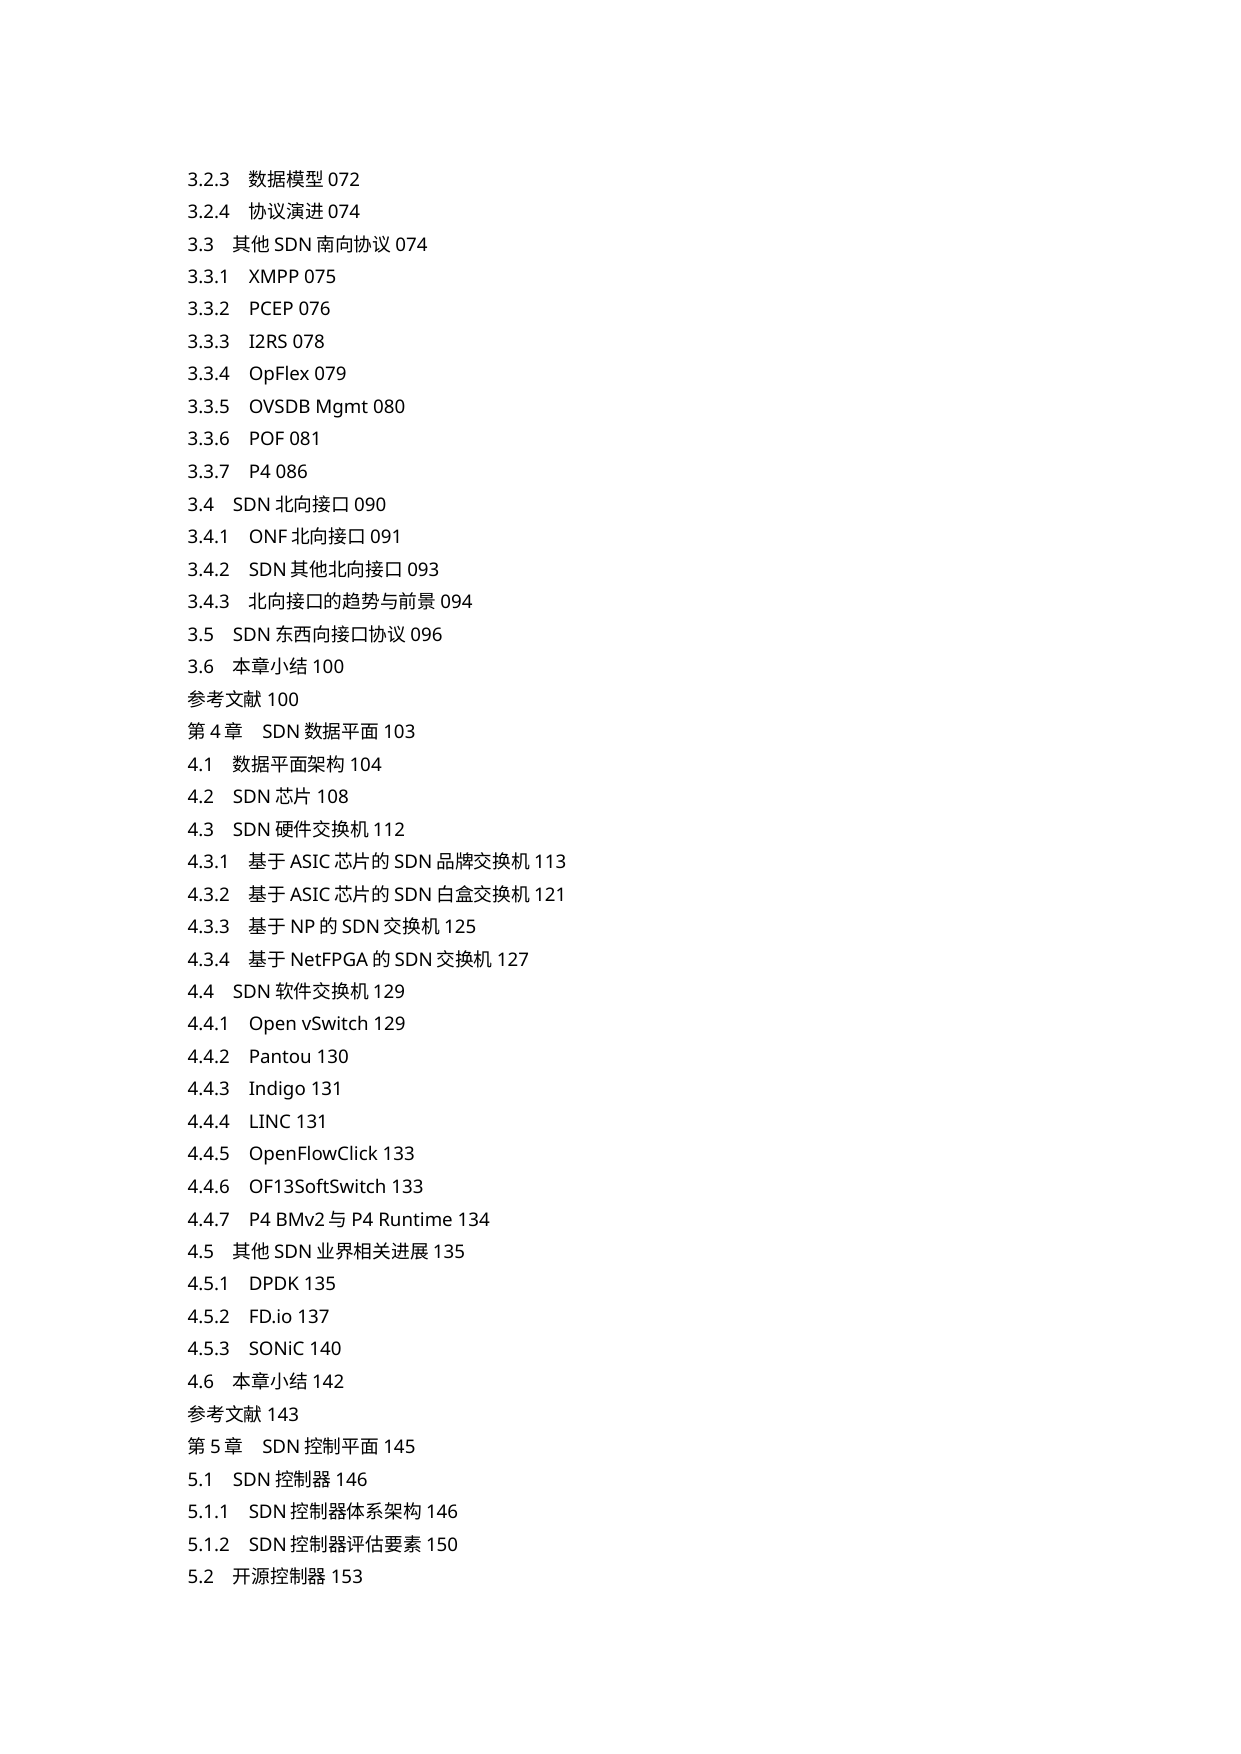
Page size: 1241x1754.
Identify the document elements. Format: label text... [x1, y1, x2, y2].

text 3.2.3 数据模型 072 [187, 162, 1053, 194]
text 4.2 SDN芯片 108 [187, 779, 1053, 812]
text 3.4.2 SDN其他北向接口 093 [187, 552, 1053, 584]
text 3.3.2 PCEP 076 [187, 292, 1053, 324]
text 4.5.1 DPDK 135 [187, 1267, 1053, 1299]
text 3.2.4 协议演进 074 [187, 194, 1053, 227]
text 4.5.2 FD.io 137 [187, 1299, 1053, 1332]
text 4.3.3 基于NP的SDN交换机 125 [187, 909, 1053, 942]
text 3.3.1 XMPP 075 [187, 259, 1053, 292]
text 3.3.3 I2RS 078 [187, 324, 1053, 357]
text 5.1.2 SDN控制器评估要素 150 [187, 1527, 1053, 1559]
text 3.4 SDN北向接口 090 [187, 487, 1053, 519]
text 第4章 SDN数据平面 103 [187, 714, 1053, 747]
text 4.4.6 OF13SoftSwitch 133 [187, 1169, 1053, 1202]
text 5.1.1 SDN控制器体系架构 146 [187, 1494, 1053, 1527]
text 3.3 其他SDN南向协议 074 [187, 227, 1053, 259]
text 3.6 本章小结 100 [187, 649, 1053, 682]
text 4.4.2 Pantou 130 [187, 1039, 1053, 1072]
text 3.3.6 POF 081 [187, 422, 1053, 454]
text 3.5 SDN东西向接口协议 096 [187, 617, 1053, 649]
text 4.1 数据平面架构 104 [187, 747, 1053, 779]
text 第5章 SDN控制平面 145 [187, 1429, 1053, 1462]
text 4.3.1 基于ASIC芯片的SDN品牌交换机 113 [187, 844, 1053, 877]
text 4.3.4 基于NetFPGA的SDN交换机 127 [187, 942, 1053, 974]
text 4.5.3 SONiC 140 [187, 1332, 1053, 1364]
text 参考文献 100 [187, 682, 1053, 714]
text 3.3.5 OVSDB Mgmt 080 [187, 389, 1053, 422]
text 4.4 SDN软件交换机 129 [187, 974, 1053, 1007]
text 3.3.4 OpFlex 079 [187, 357, 1053, 389]
text 4.4.4 LINC 131 [187, 1104, 1053, 1137]
text 4.4.5 OpenFlowClick 133 [187, 1137, 1053, 1169]
text 5.1 SDN控制器 146 [187, 1462, 1053, 1494]
text 参考文献 143 [187, 1397, 1053, 1429]
text 4.3.2 基于ASIC芯片的SDN白盒交换机 121 [187, 877, 1053, 909]
text 4.3 SDN硬件交换机 112 [187, 812, 1053, 844]
text 4.4.3 Indigo 131 [187, 1072, 1053, 1104]
text 4.4.7 P4 BMv2与P4 Runtime 134 [187, 1202, 1053, 1234]
text 4.4.1 Open vSwitch 129 [187, 1007, 1053, 1039]
text 3.4.3 北向接口的趋势与前景 094 [187, 584, 1053, 617]
text 5.2 开源控制器 153 [187, 1559, 1053, 1592]
text 3.4.1 ONF北向接口 091 [187, 519, 1053, 552]
text 4.5 其他SDN业界相关进展 135 [187, 1234, 1053, 1267]
text 4.6 本章小结 142 [187, 1364, 1053, 1397]
text 3.3.7 P4 086 [187, 454, 1053, 487]
